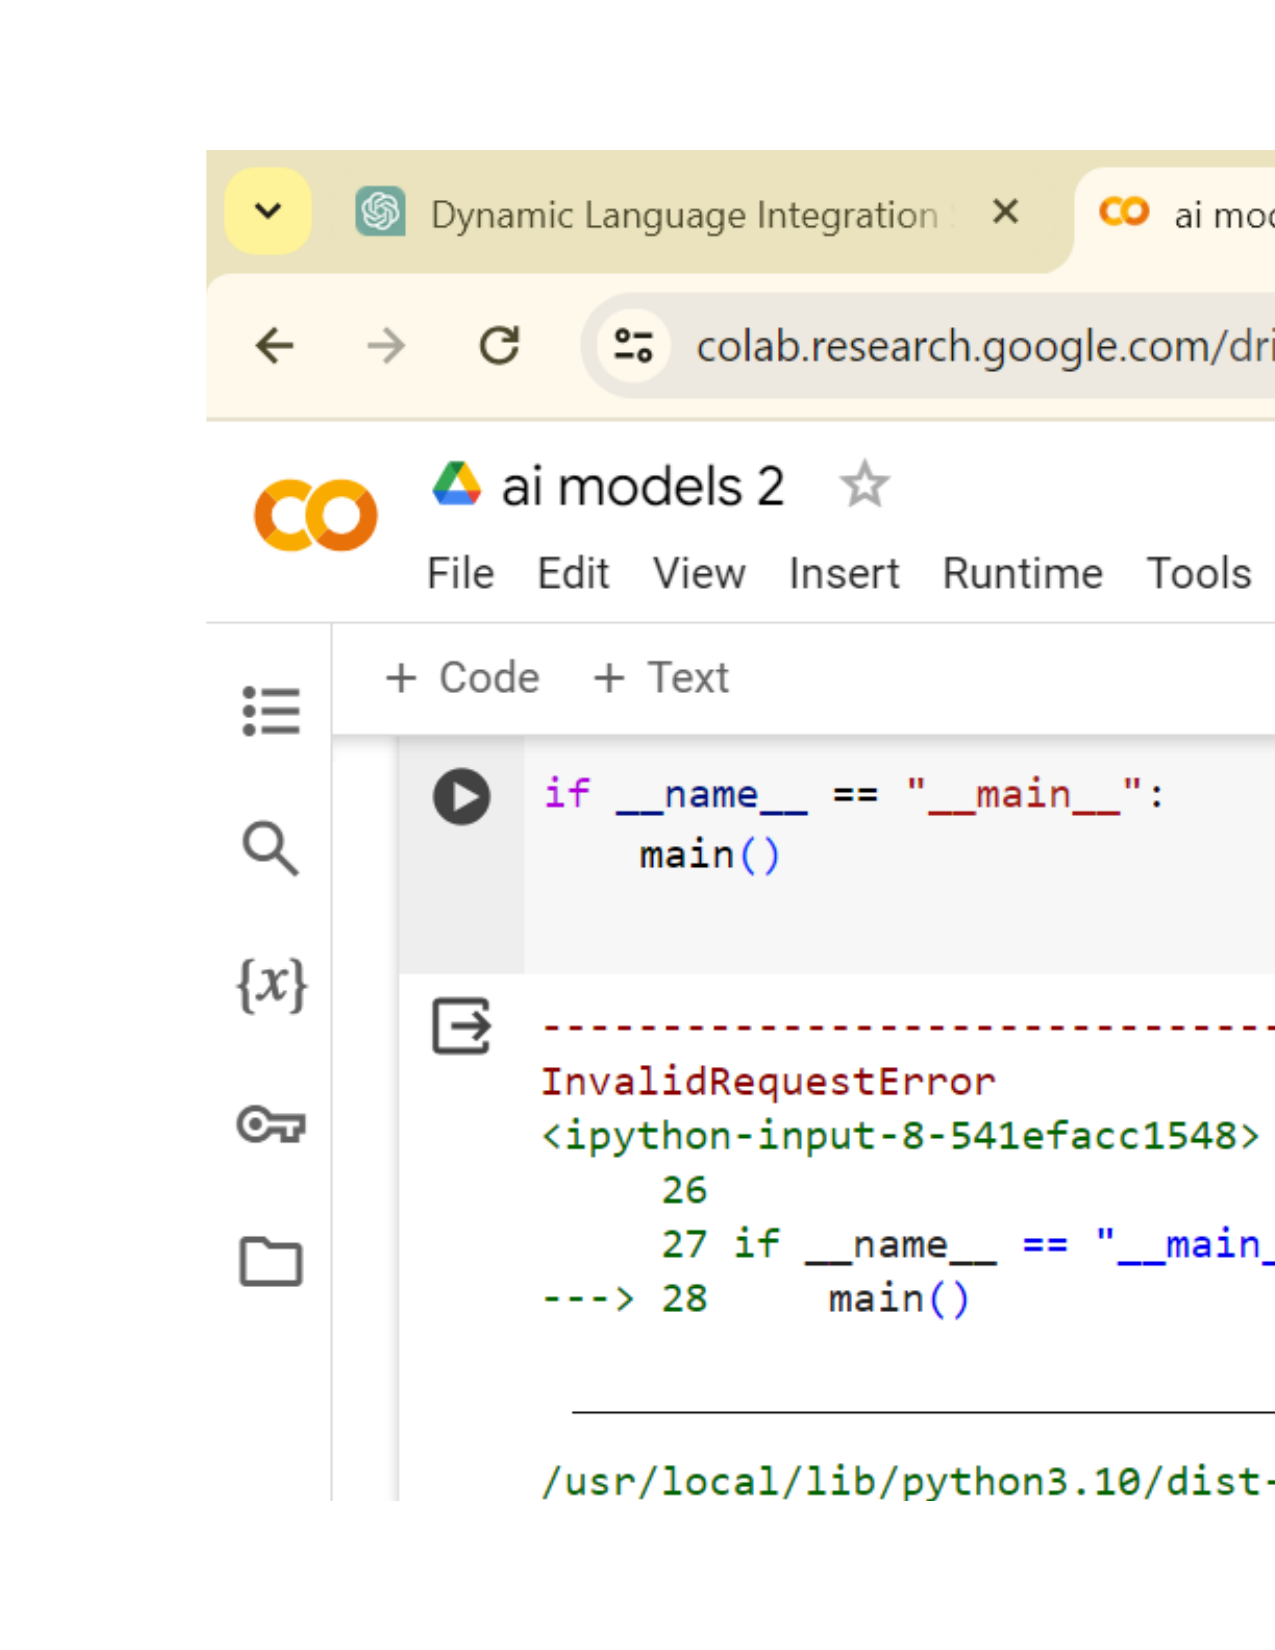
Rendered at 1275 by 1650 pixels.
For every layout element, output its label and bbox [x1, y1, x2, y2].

picture [206, 150, 1275, 1501]
